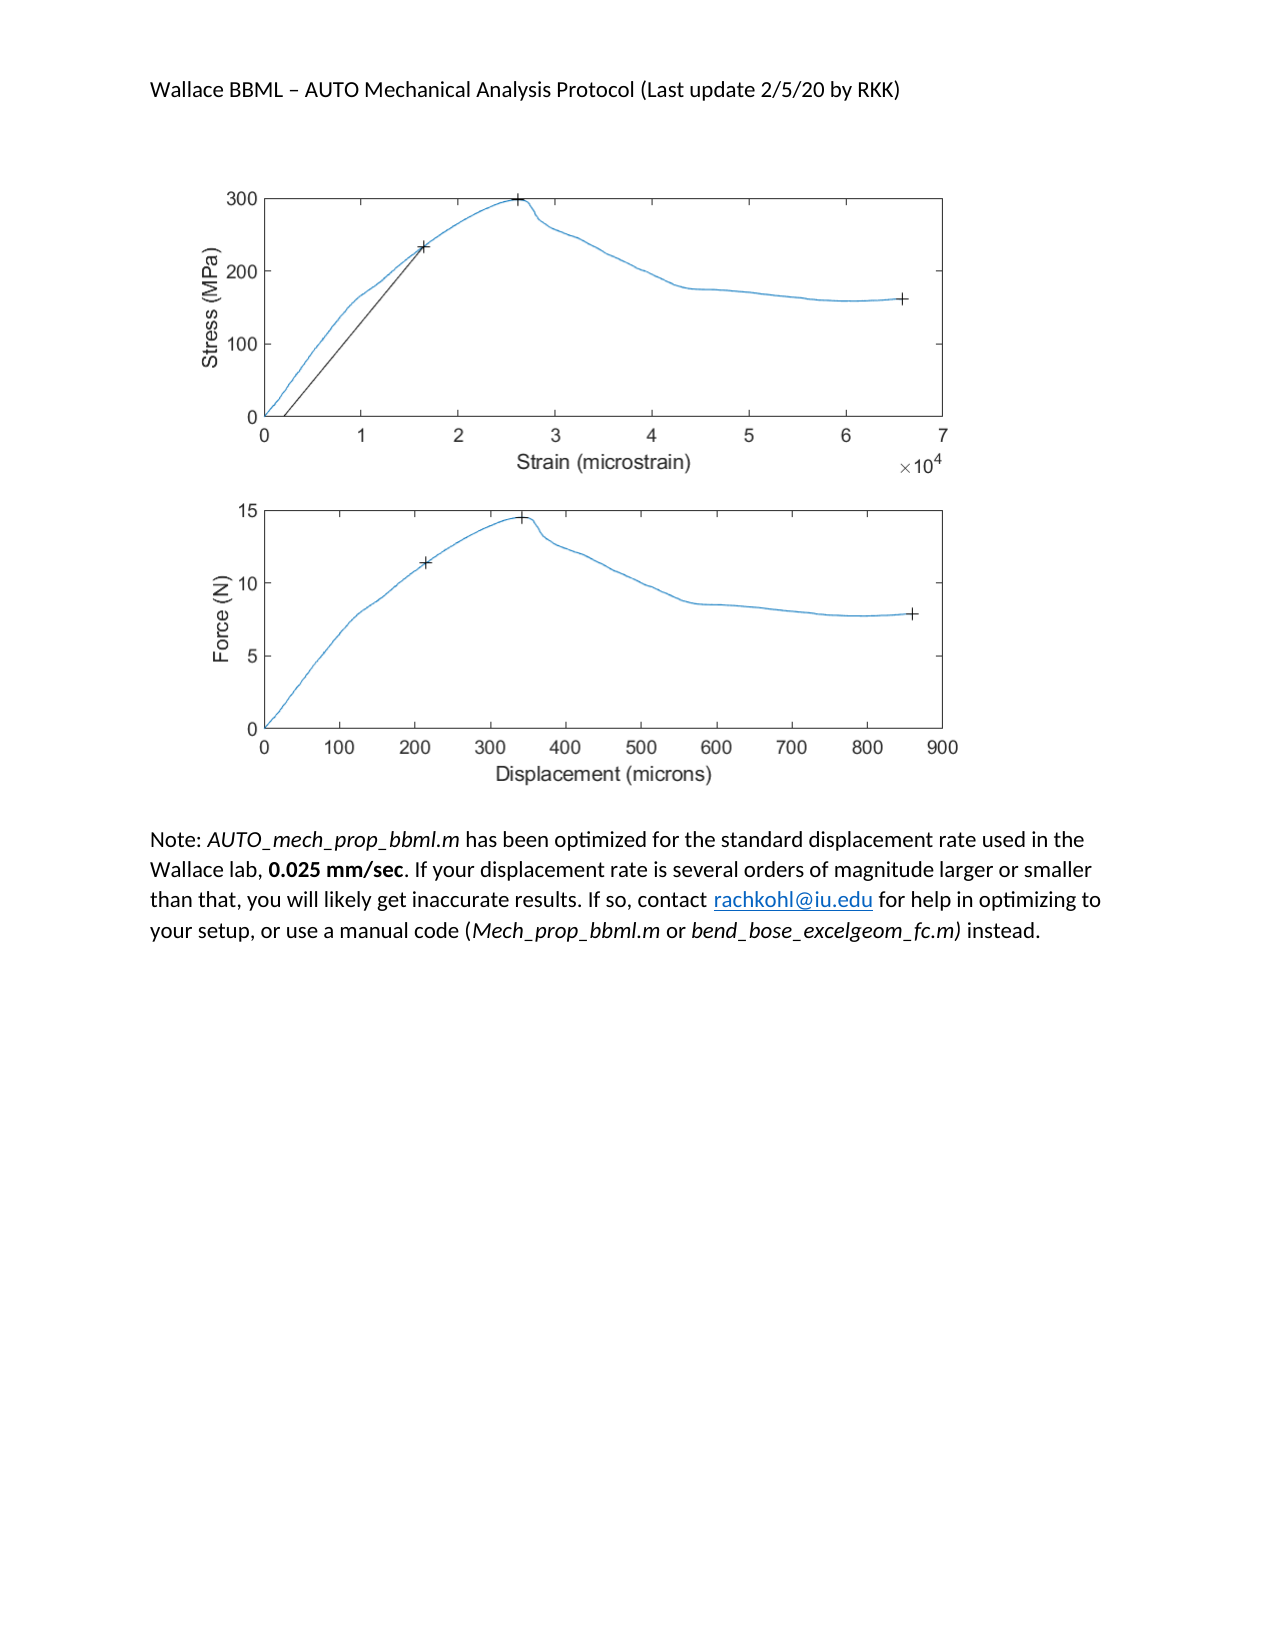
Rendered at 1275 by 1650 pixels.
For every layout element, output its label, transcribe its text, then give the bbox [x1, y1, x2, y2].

text Note: AUTO_mech_prop_bbml.m has been optimized for the standard displacement rate used in the Wallace lab, 0.025 mm/sec. If your displacement rate is several orders of magnitude larger or smaller than that, you will likely get inaccurate results. If so, contact rachkohl@iu.edu for help in optimizing to your setup, or use a manual code (Mech_prop_bbml.m or bend_bose_excelgeom_fc.m) instead. [150, 825, 1125, 944]
picture [150, 150, 1025, 807]
